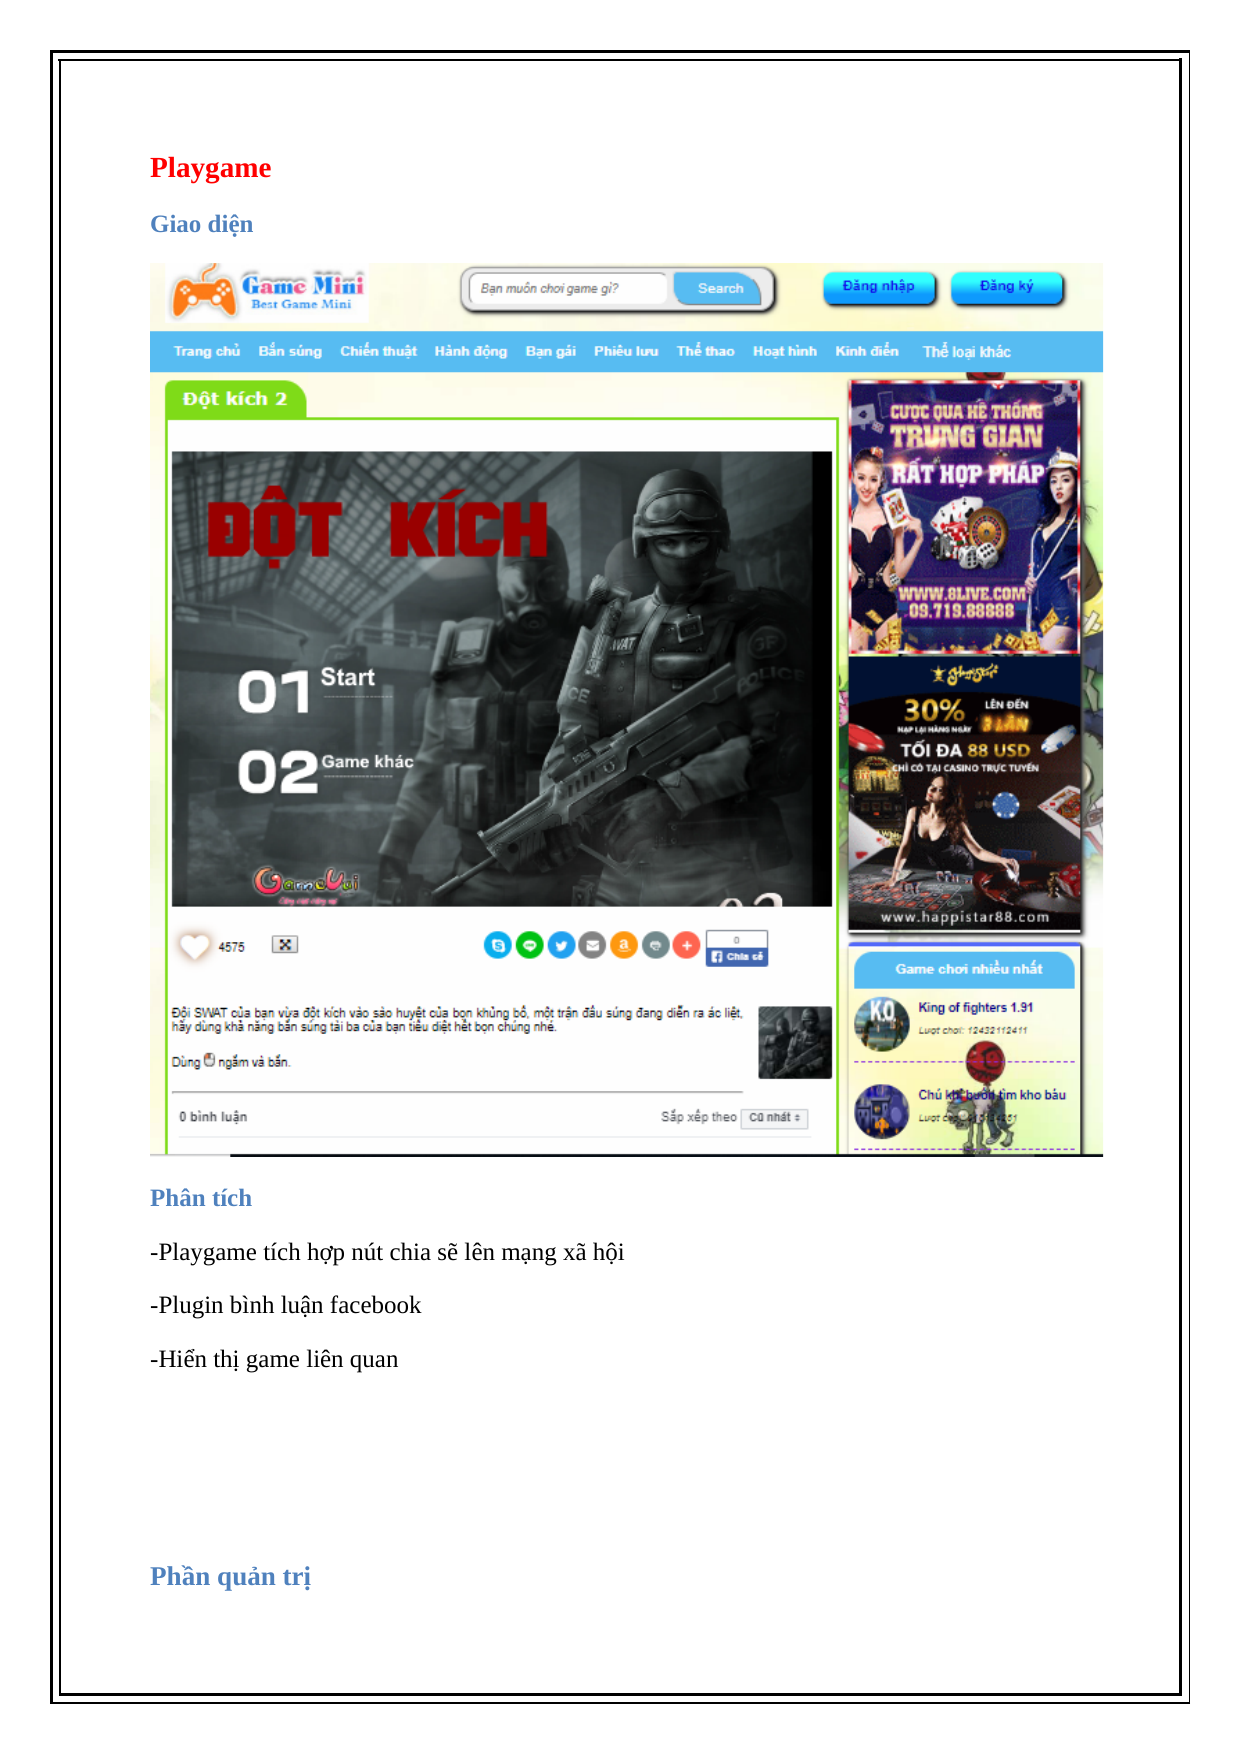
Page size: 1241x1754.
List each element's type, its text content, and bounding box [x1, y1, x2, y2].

text Playgame [150, 150, 1090, 183]
picture [150, 263, 1104, 1157]
text Phân tích [150, 1183, 1090, 1212]
text -Playgame tích hợp nút chia sẽ lên mạng xã hội [150, 1237, 1090, 1265]
text -Hiển thị game liên quan [150, 1344, 1090, 1373]
text Phần quản trị [150, 1560, 1090, 1591]
text -Plugin bình luận facebook [150, 1291, 1090, 1319]
text Giao diện [150, 209, 1090, 238]
